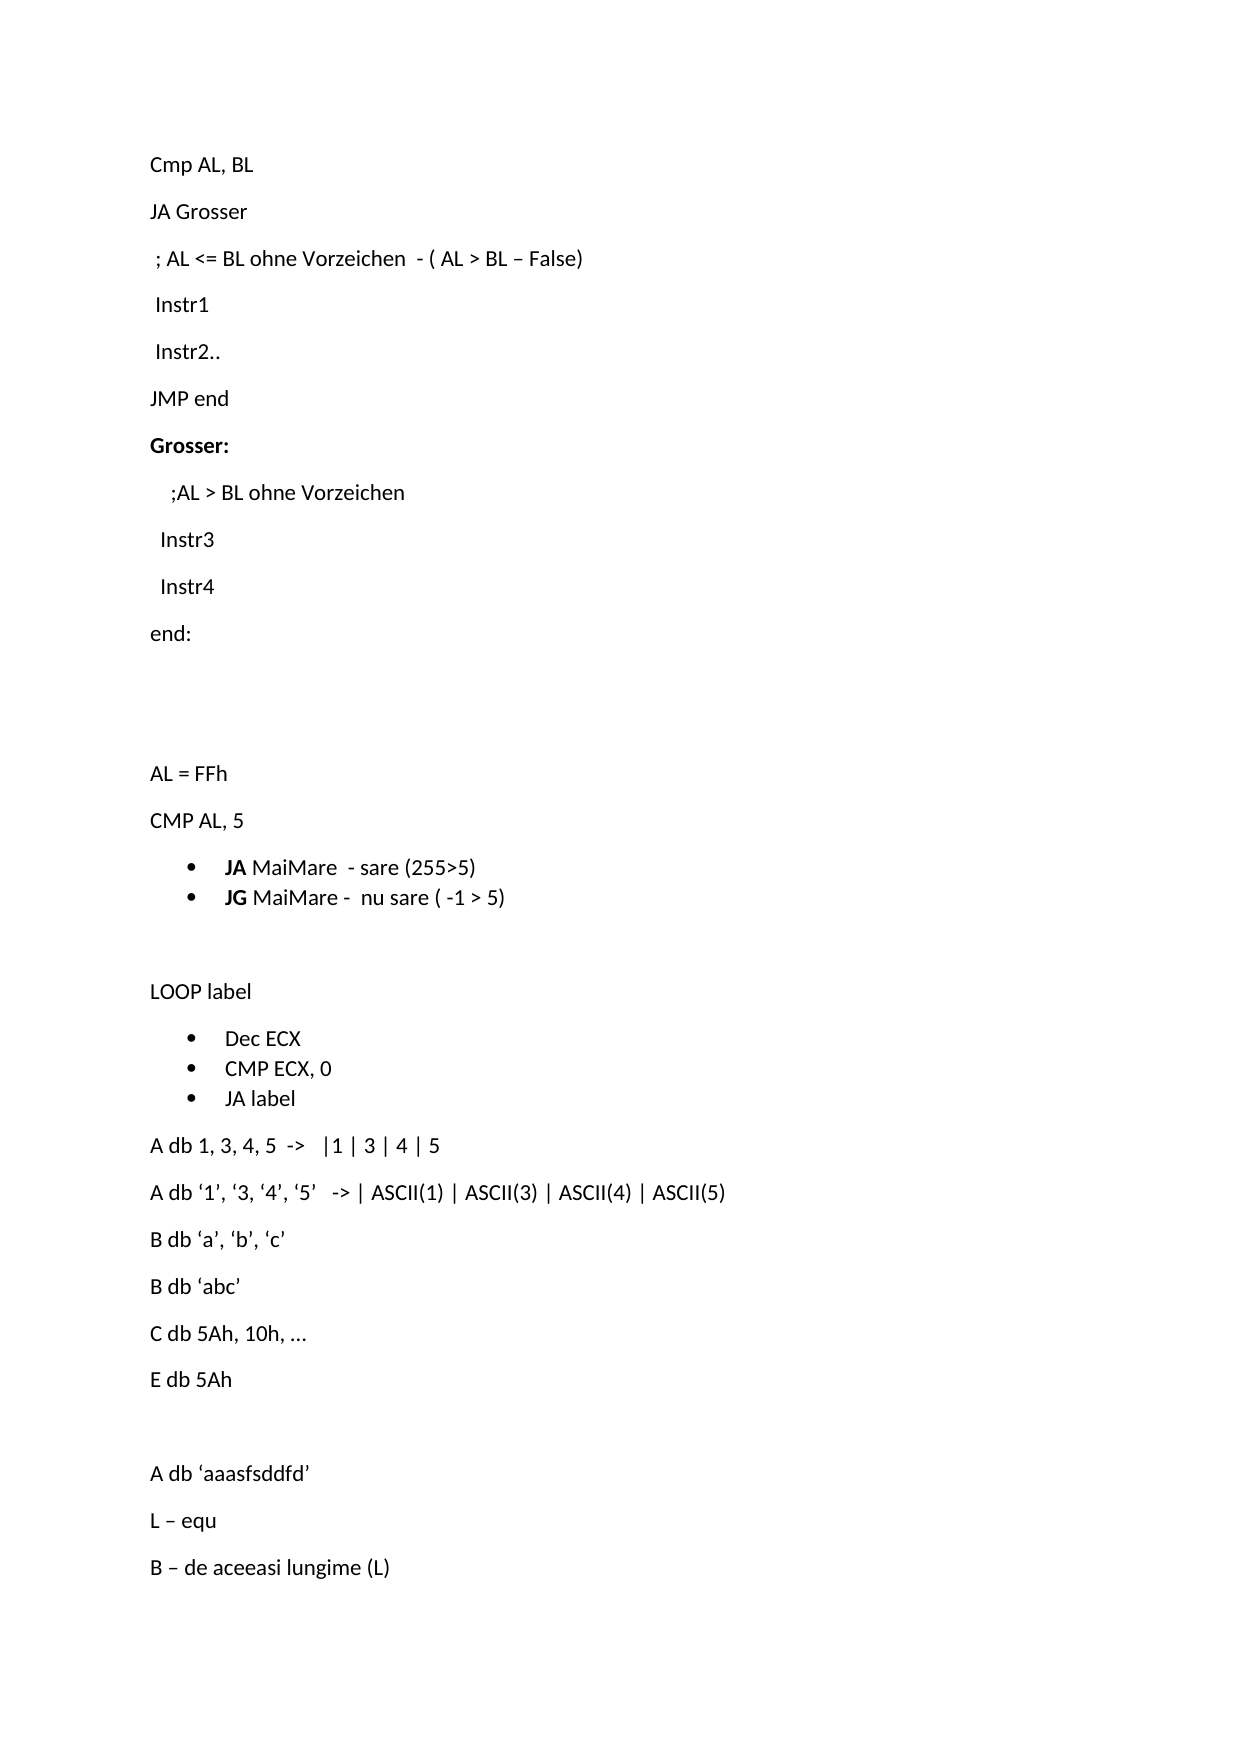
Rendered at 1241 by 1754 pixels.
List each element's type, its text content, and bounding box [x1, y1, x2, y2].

text Instr3 [150, 525, 1090, 553]
text E db 5Ah [150, 1366, 1090, 1394]
text ;AL > BL ohne Vorzeichen [150, 478, 1090, 506]
list JG MaiMare - nu sare ( -1 > 5) [187, 883, 1090, 911]
list CMP ECX, 0 [187, 1054, 1090, 1082]
list Dec ECX [187, 1024, 1090, 1052]
text JMP end [150, 384, 1090, 412]
text end: [150, 619, 1090, 647]
text A db ‘1’, ‘3, ‘4’, ‘5’ -> | ASCII(1) | ASCII(3) | ASCII(4) | ASCII(5) [150, 1178, 1090, 1206]
text B – de aceeasi lungime (L) [150, 1553, 1090, 1581]
text AL = FFh [150, 759, 1090, 787]
text Grosser: [150, 431, 1090, 459]
text C db 5Ah, 10h, … [150, 1319, 1090, 1347]
text B db ‘a’, ‘b’, ‘c’ [150, 1225, 1090, 1253]
text A db ‘aaasfsddfd’ [150, 1459, 1090, 1487]
list JA label [187, 1084, 1090, 1112]
text JA Grosser [150, 197, 1090, 225]
list JA MaiMare - sare (255>5) [187, 853, 1090, 881]
text Instr4 [150, 572, 1090, 600]
text CMP AL, 5 [150, 806, 1090, 834]
text Instr2.. [150, 337, 1090, 366]
text LOOP label [150, 977, 1090, 1005]
text B db ‘abc’ [150, 1272, 1090, 1300]
text Instr1 [150, 291, 1090, 319]
text ; AL <= BL ohne Vorzeichen - ( AL > BL – False) [150, 244, 1090, 272]
text L – equ [150, 1506, 1090, 1534]
text Cmp AL, BL [150, 150, 1090, 178]
text A db 1, 3, 4, 5 -> |1 | 3 | 4 | 5 [150, 1131, 1090, 1159]
